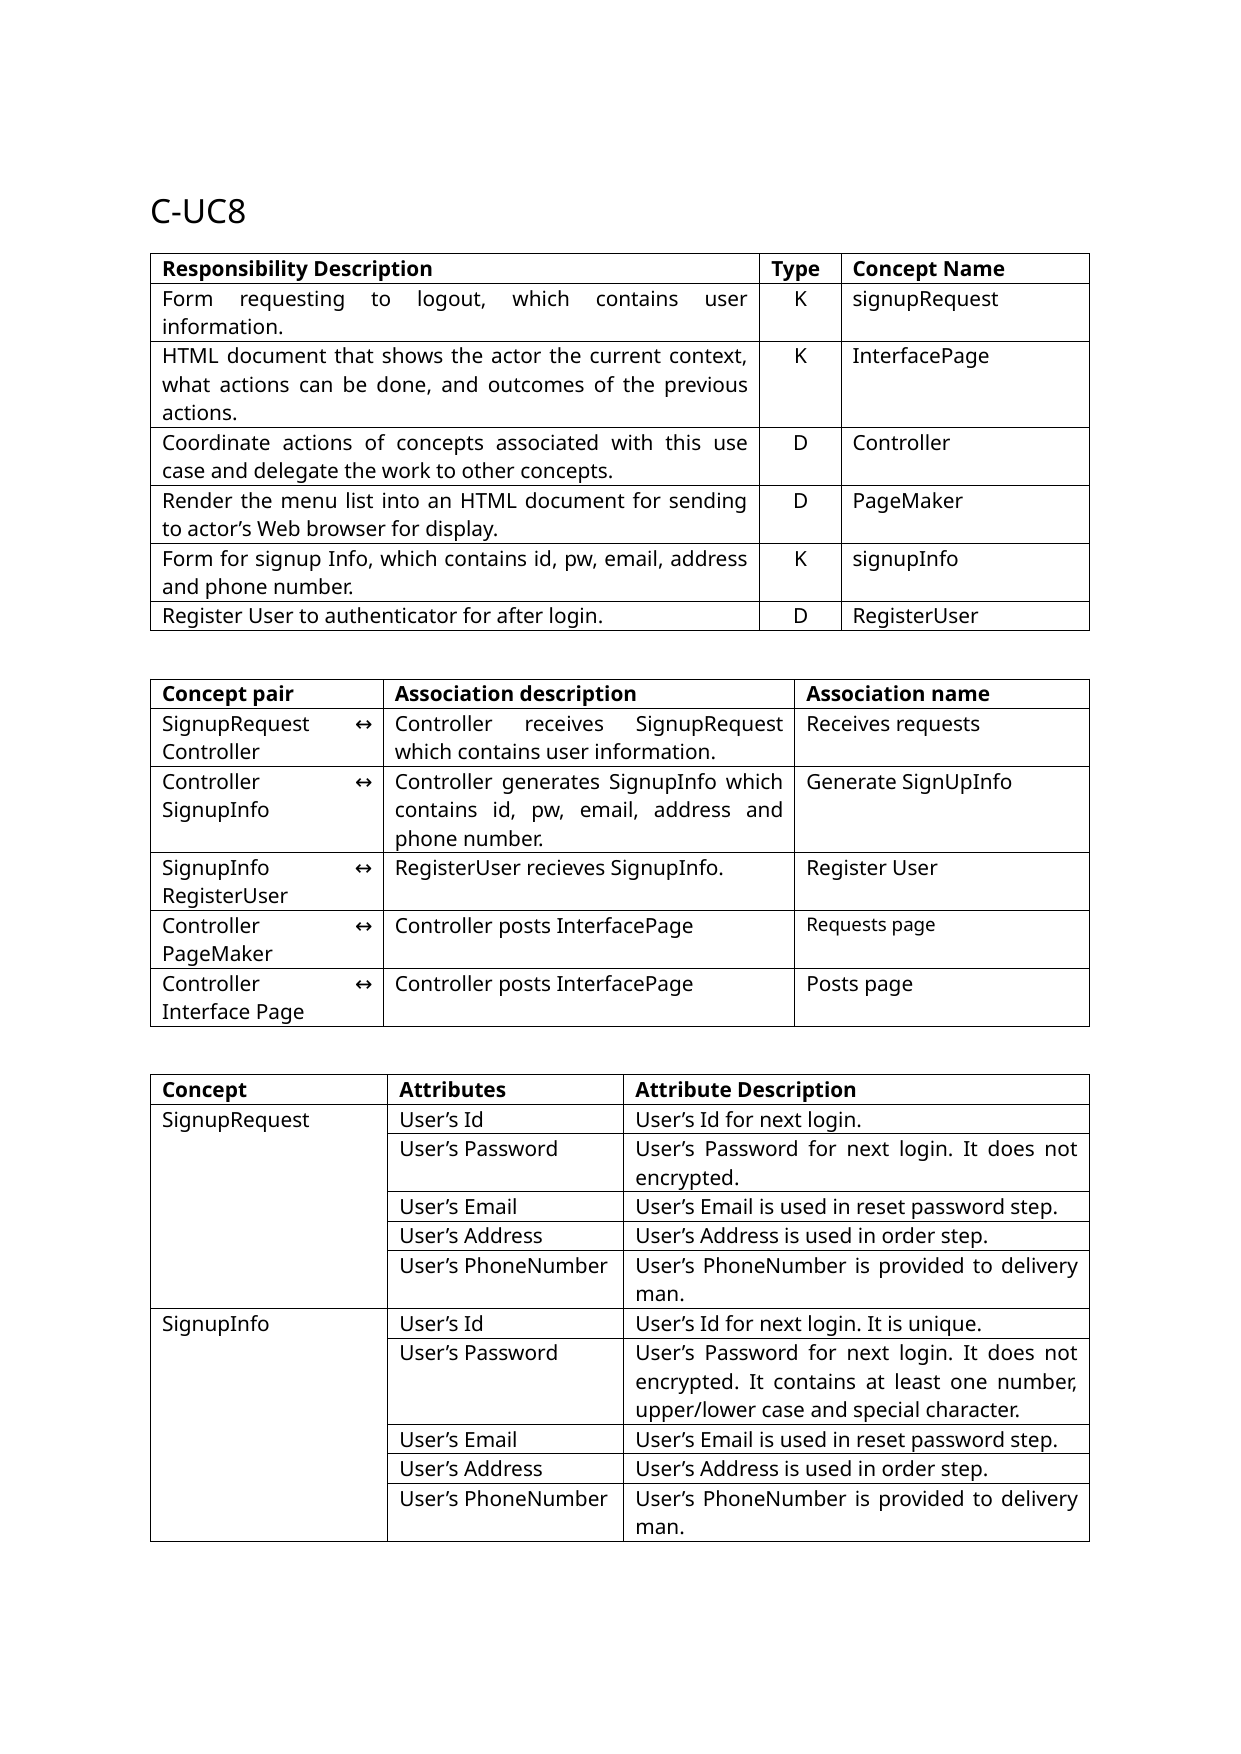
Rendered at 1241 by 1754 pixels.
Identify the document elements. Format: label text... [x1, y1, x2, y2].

table_cell User’s Address is used in order step. [624, 1222, 1089, 1250]
table_cell User’s Password for next login. It does not encrypted. It contains at least one number, upper/lower case and special character. [624, 1339, 1089, 1424]
table_cell User’s PhoneNumber [388, 1251, 623, 1308]
table_cell User’s Address [388, 1222, 623, 1250]
table_cell Form requesting to logout, which contains user information. [151, 284, 759, 341]
table_cell User’s Password for next login. It does not encrypted. [624, 1134, 1089, 1191]
table_header Association name [795, 680, 1089, 708]
table_cell HTML document that shows the actor the current context, what actions can be done, and outcomes of the previous actions. [151, 342, 759, 427]
table_cell K [760, 342, 841, 427]
table_cell Controller ↔ Interface Page [151, 969, 383, 1026]
table_cell Controller [842, 428, 1089, 485]
table_cell User’s PhoneNumber is provided to delivery man. [624, 1251, 1089, 1308]
table_cell K [760, 544, 841, 601]
table_cell User’s Password [388, 1134, 623, 1191]
table_cell D [760, 602, 841, 630]
table_cell User’s Id [388, 1105, 623, 1133]
table_cell Form for signup Info, which contains id, pw, email, address and phone number. [151, 544, 759, 601]
text C-UC8 [150, 187, 1090, 233]
table_header Attribute Description [624, 1075, 1089, 1104]
table_cell PageMaker [842, 486, 1089, 543]
table_cell RegisterUser [842, 602, 1089, 630]
table_cell signupInfo [842, 544, 1089, 601]
table_cell Controller posts InterfacePage [384, 969, 794, 1026]
table_cell User’s Address [388, 1454, 623, 1483]
table_cell User’s PhoneNumber [388, 1484, 623, 1541]
table_cell signupRequest [842, 284, 1089, 341]
table_cell Coordinate actions of concepts associated with this use case and delegate the work to other concepts. [151, 428, 759, 485]
table_cell D [760, 428, 841, 485]
table_cell D [760, 486, 841, 543]
table_cell User’s Email [388, 1192, 623, 1221]
table_header Concept [151, 1075, 387, 1104]
table_cell Controller ↔ SignupInfo [151, 767, 383, 852]
table_cell User’s Address is used in order step. [624, 1454, 1089, 1483]
table_cell RegisterUser recieves SignupInfo. [384, 853, 794, 910]
table_cell SignupRequest [151, 1105, 387, 1308]
table_header Responsibility Description [151, 254, 759, 283]
table_header Association description [384, 680, 794, 708]
table_cell Register User [795, 853, 1089, 910]
table_cell SignupInfo ↔ RegisterUser [151, 853, 383, 910]
table_header Concept pair [151, 680, 383, 708]
table_cell Controller posts InterfacePage [384, 911, 794, 968]
table_cell User’s PhoneNumber is provided to delivery man. [624, 1484, 1089, 1541]
table_cell SignupInfo [151, 1309, 387, 1541]
table_cell Receives requests [795, 709, 1089, 766]
table_cell Controller ↔ PageMaker [151, 911, 383, 968]
table_cell Controller receives SignupRequest which contains user information. [384, 709, 794, 766]
table_cell User’s Id for next login. [624, 1105, 1089, 1133]
table_cell Generate SignUpInfo [795, 767, 1089, 852]
table_cell Controller generates SignupInfo which contains id, pw, email, address and phone number. [384, 767, 794, 852]
table_header Concept Name [842, 254, 1089, 283]
table_cell Posts page [795, 969, 1089, 1026]
table_cell User’s Password [388, 1339, 623, 1424]
table_cell SignupRequest ↔ Controller [151, 709, 383, 766]
table_cell K [760, 284, 841, 341]
table_cell Requests page [795, 911, 1089, 968]
table_cell User’s Email [388, 1425, 623, 1453]
table_cell User’s Id [388, 1309, 623, 1337]
table_cell User’s Email is used in reset password step. [624, 1192, 1089, 1221]
table_cell InterfacePage [842, 342, 1089, 427]
table_header Attributes [388, 1075, 623, 1104]
table_cell Register User to authenticator for after login. [151, 602, 759, 630]
table_header Type [760, 254, 841, 283]
table_cell User’s Id for next login. It is unique. [624, 1309, 1089, 1337]
table_cell Render the menu list into an HTML document for sending to actor’s Web browser for display. [151, 486, 759, 543]
table_cell User’s Email is used in reset password step. [624, 1425, 1089, 1453]
